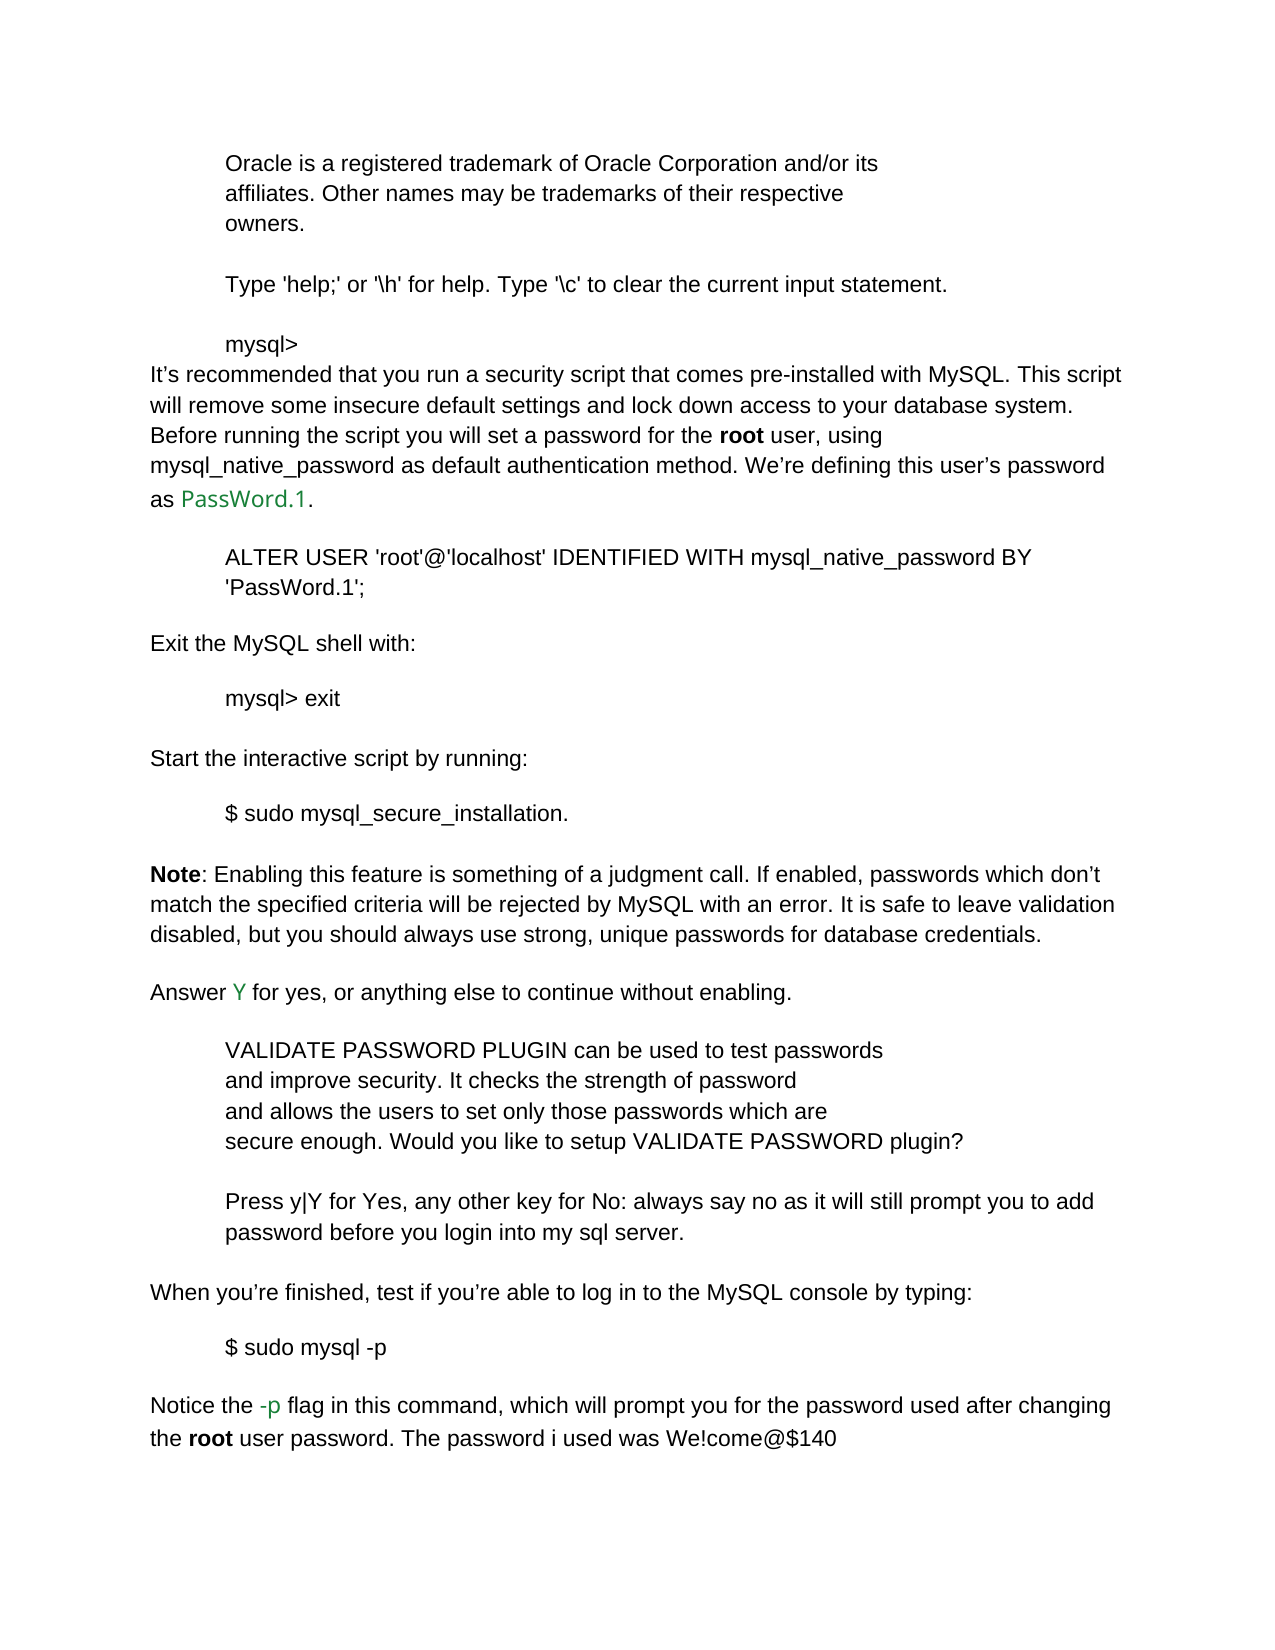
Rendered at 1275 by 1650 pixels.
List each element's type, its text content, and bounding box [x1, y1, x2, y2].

text ALTER USER 'root'@'localhost' IDENTIFIED WITH mysql_native_password BY 'PassWord.1'; [225, 544, 1125, 601]
text owners. [225, 210, 1125, 237]
text Start the interactive script by running: [150, 745, 1125, 771]
text Note: Enabling this feature is something of a judgment call. If enabled, passwords which don’t match the specified criteria will be rejected by MySQL with an error. It is safe to leave validation disabled, but you should always use strong, unique passwords for database credentials. [150, 861, 1125, 947]
text $ sudo mysql_secure_installation. [225, 800, 1125, 827]
text secure enough. Would you like to setup VALIDATE PASSWORD plugin? [225, 1128, 1125, 1154]
text mysql> exit [225, 685, 1125, 711]
text Press y|Y for Yes, any other key for No: always say no as it will still prompt you to add password before you login into my sql server. [225, 1188, 1125, 1245]
text It’s recommended that you run a security script that comes pre-installed with MySQL. This script will remove some insecure default settings and lock down access to your database system. Before running the script you will set a password for the root user, using mysql_native_password as default authentication method. We’re defining this user’s password as PassWord.1. [150, 361, 1125, 514]
text Type 'help;' or '\h' for help. Type '\c' to clear the current input statement. [225, 271, 1125, 297]
text and allows the users to set only those passwords which are [225, 1098, 1125, 1124]
text and improve security. It checks the strength of password [225, 1067, 1125, 1094]
text Exit the MySQL shell with: [150, 629, 1125, 656]
text Oracle is a registered trademark of Oracle Corporation and/or its [225, 150, 1125, 176]
text mysql> [225, 331, 1125, 358]
text Notice the -p flag in this command, which will prompt you for the password used after changing the root user password. The password i used was We!come@$140 [150, 1389, 1125, 1451]
text affiliates. Other names may be trademarks of their respective [225, 180, 1125, 207]
text $ sudo mysql -p [225, 1334, 1125, 1361]
text When you’re finished, test if you’re able to log in to the MySQL console by typing: [150, 1279, 1125, 1305]
text VALIDATE PASSWORD PLUGIN can be used to test passwords [225, 1037, 1125, 1064]
text Answer Y for yes, or anything else to continue without enabling. [150, 976, 1125, 1008]
